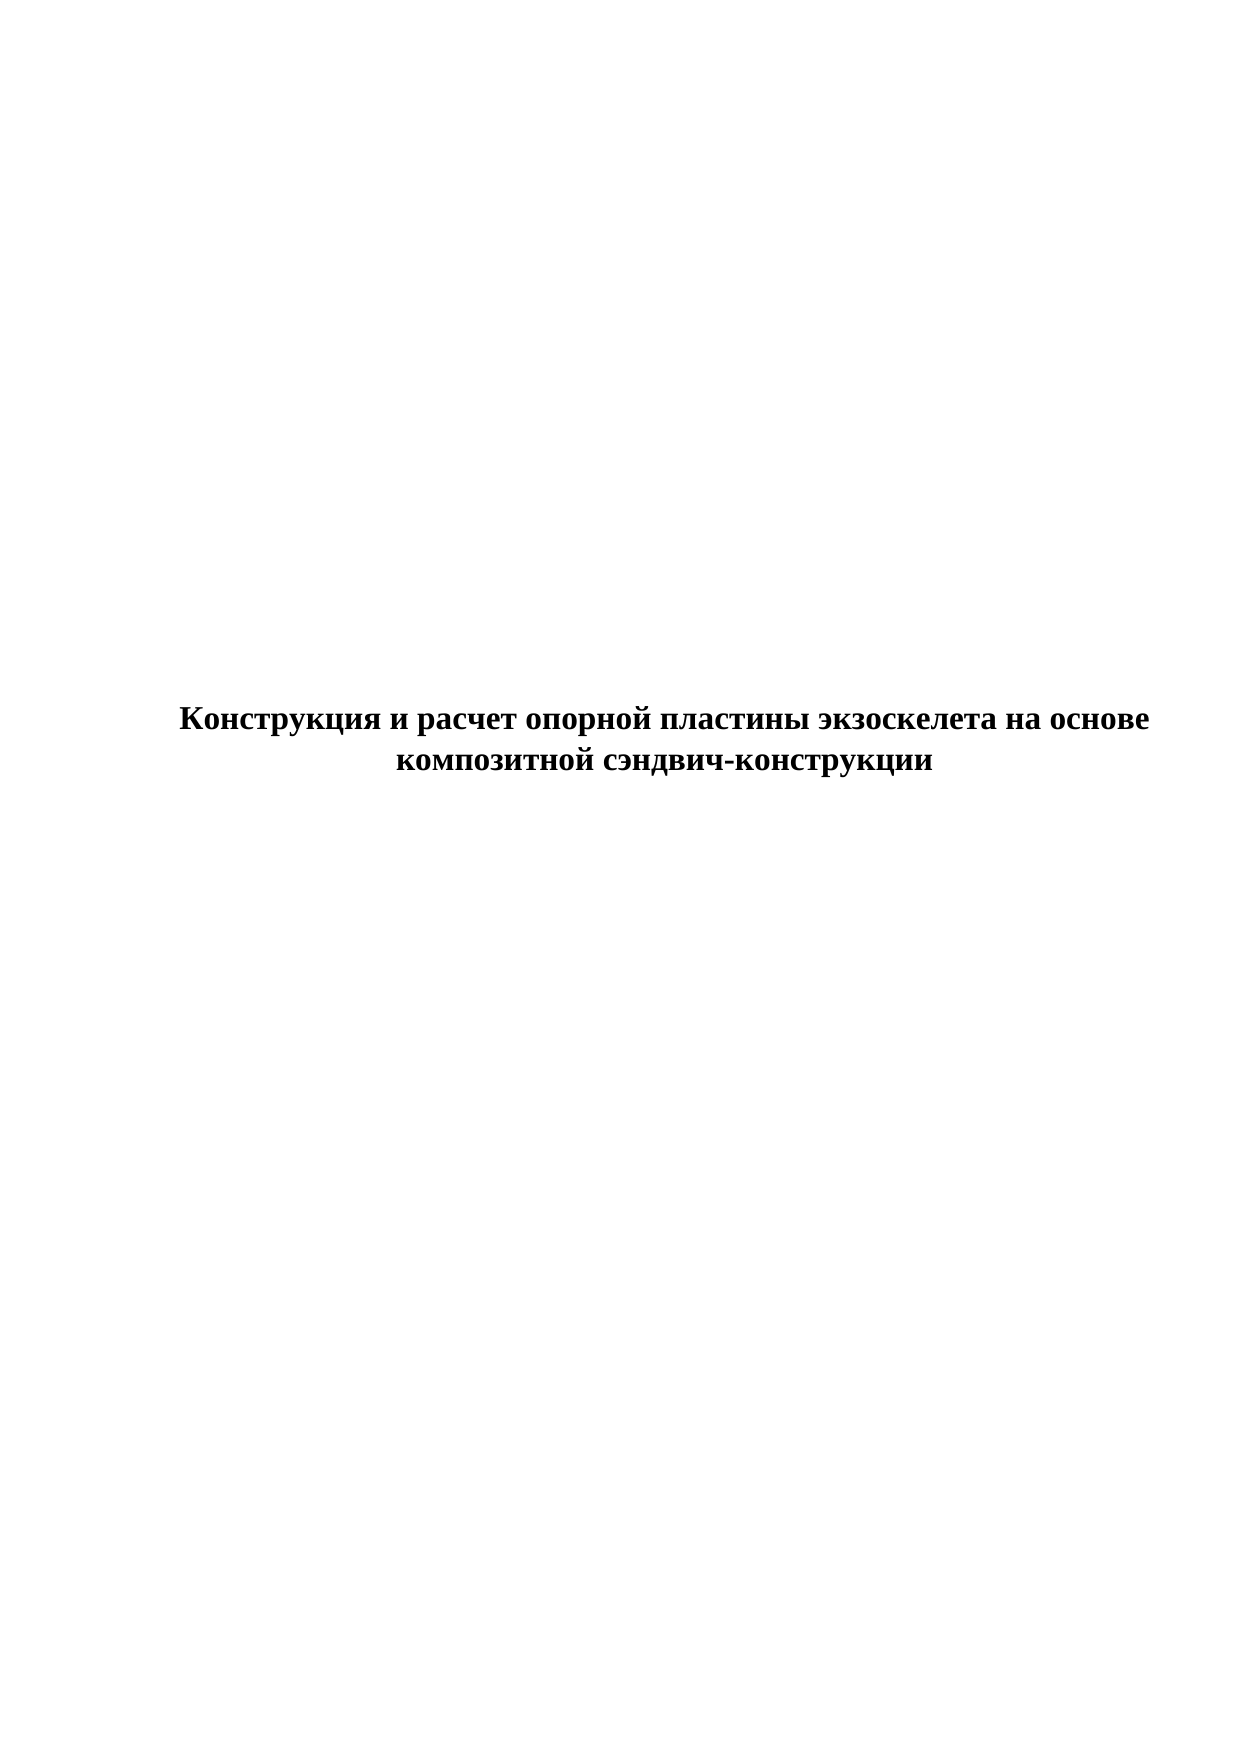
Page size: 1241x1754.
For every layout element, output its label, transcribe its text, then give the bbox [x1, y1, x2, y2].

text Конструкция и расчет опорной пластины экзоскелета на основе композитной сэндвич-конструкции [177, 698, 1152, 778]
